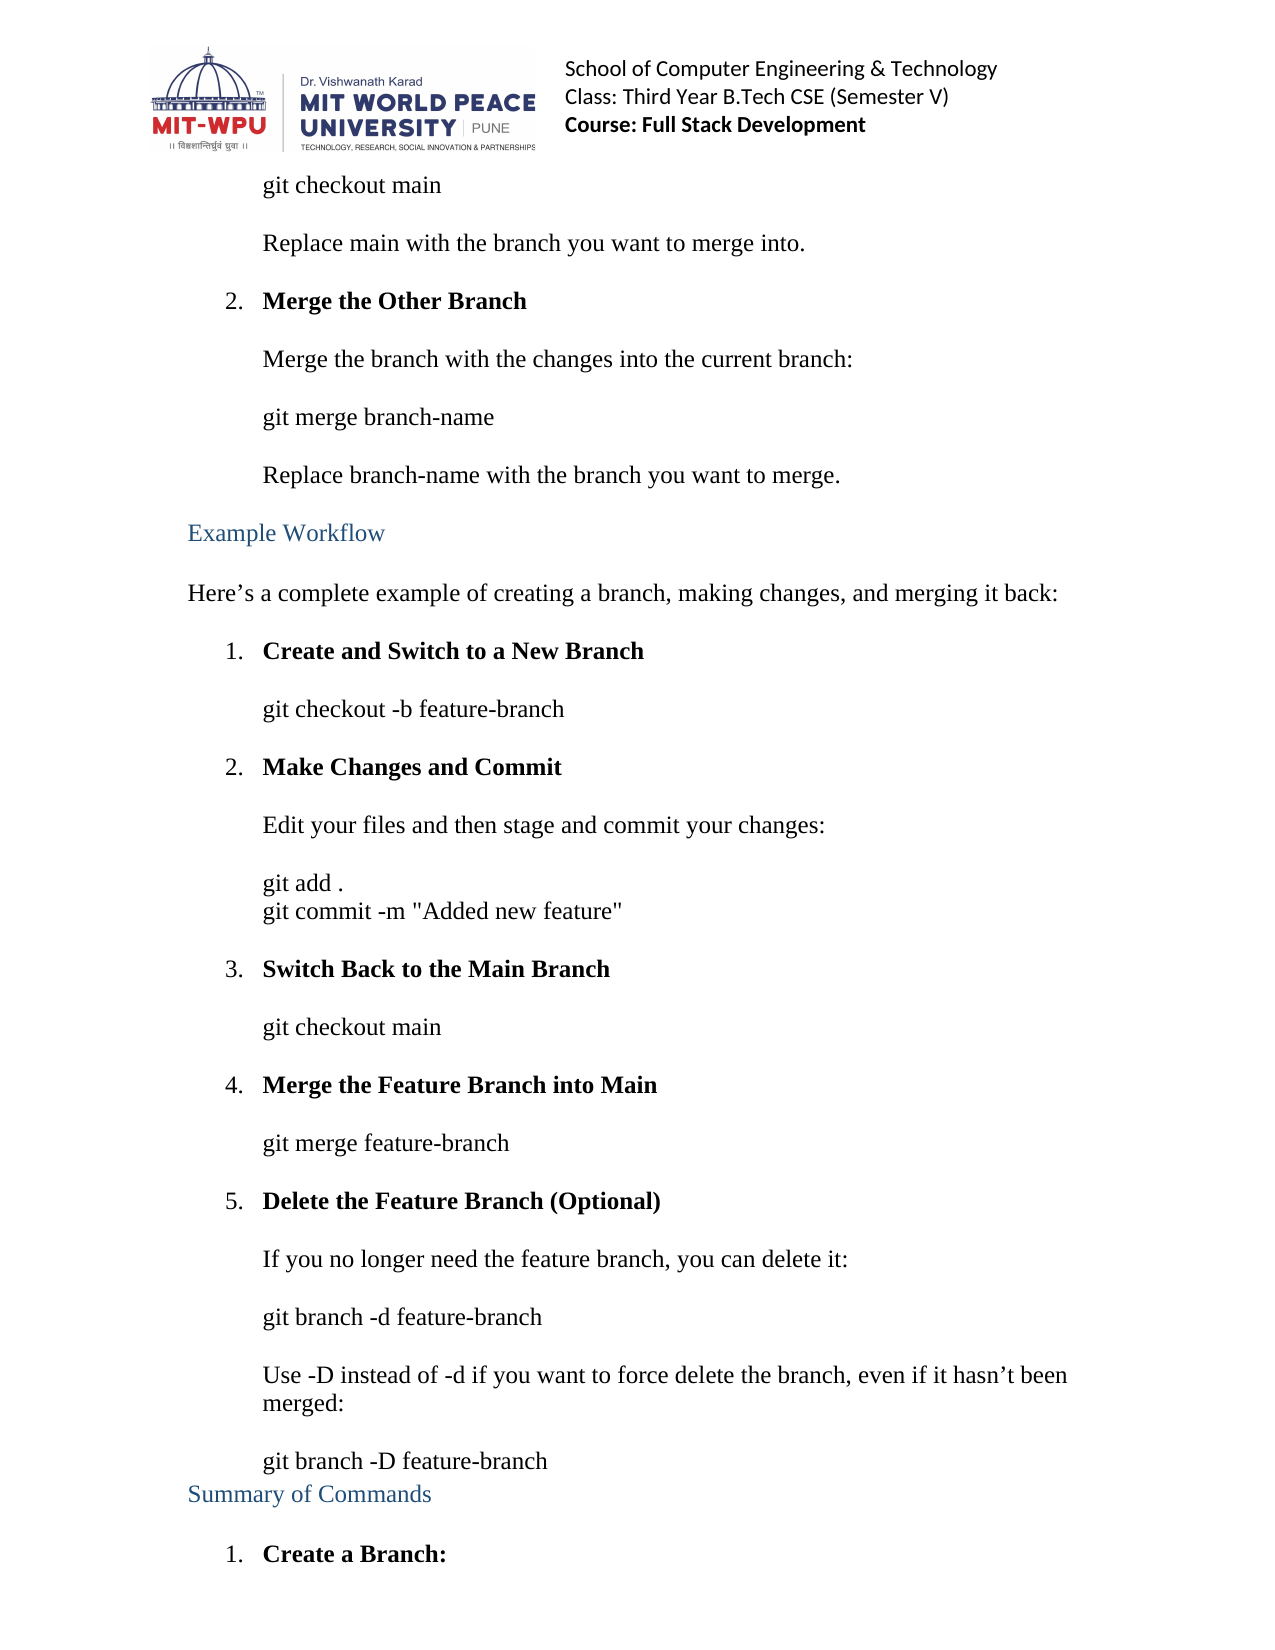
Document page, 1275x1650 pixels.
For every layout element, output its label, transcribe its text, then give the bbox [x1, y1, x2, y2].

text Replace main with the branch you want to merge into. [262, 228, 1125, 257]
text Merge the branch with the changes into the current branch: [262, 344, 1125, 373]
text git merge branch-name [262, 402, 1125, 431]
picture [150, 46, 536, 152]
text git commit -m "Added new feature" [262, 896, 1125, 925]
text Use -D instead of -d if you want to force delete the branch, even if it hasn’t been merged: [262, 1360, 1125, 1417]
text If you no longer need the feature branch, you can delete it: [262, 1244, 1125, 1273]
text git checkout main [262, 170, 1125, 199]
subtitle Example Workflow [187, 518, 1125, 547]
text git checkout -b feature-branch [262, 694, 1125, 723]
text git branch -D feature-branch [262, 1446, 1125, 1475]
list Create and Switch to a New Branch [225, 636, 1125, 665]
list Delete the Feature Branch (Optional) [225, 1186, 1125, 1215]
text git add . [262, 868, 1125, 896]
subtitle Summary of Commands [187, 1479, 1125, 1508]
text git checkout main [262, 1012, 1125, 1041]
list Switch Back to the Main Branch [225, 954, 1125, 983]
text git branch -d feature-branch [262, 1302, 1125, 1331]
text Edit your files and then stage and commit your changes: [262, 810, 1125, 838]
text Replace branch-name with the branch you want to merge. [262, 460, 1125, 489]
list Merge the Other Branch [225, 286, 1125, 315]
text git merge feature-branch [262, 1128, 1125, 1157]
list Merge the Feature Branch into Main [225, 1070, 1125, 1099]
list Make Changes and Commit [225, 752, 1125, 781]
text Here’s a complete example of creating a branch, making changes, and merging it back: [187, 578, 1125, 607]
list Create a Branch: [225, 1539, 1125, 1568]
